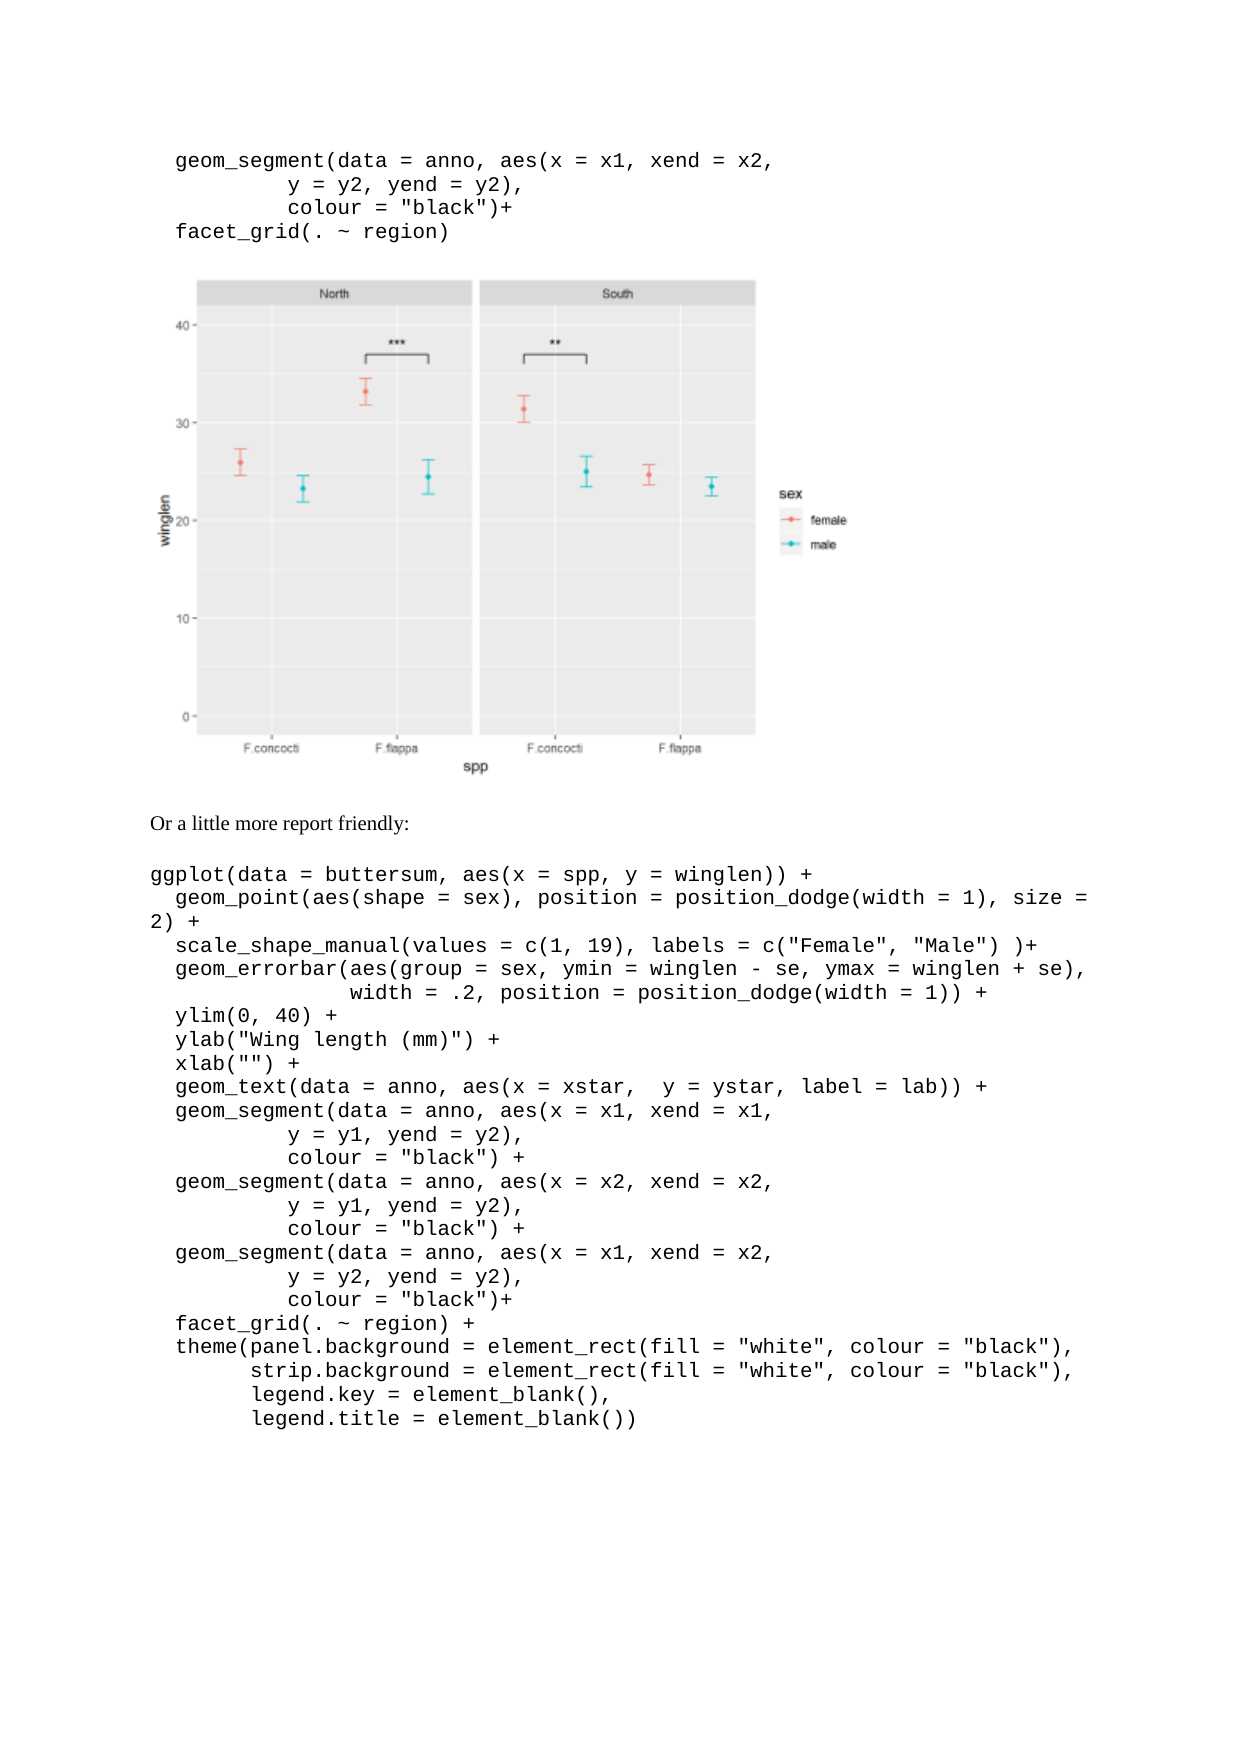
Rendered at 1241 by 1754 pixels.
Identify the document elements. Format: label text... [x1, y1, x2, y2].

text xlab("") + [150, 1053, 1090, 1076]
text geom_segment(data = anno, aes(x = x1, xend = x1, [150, 1100, 1090, 1124]
text geom_segment(data = anno, aes(x = x1, xend = x2, [150, 150, 1090, 174]
text geom_segment(data = anno, aes(x = x1, xend = x2, [150, 1242, 1090, 1266]
text ggplot(data = buttersum, aes(x = spp, y = winglen)) + [150, 864, 1090, 887]
text Or a little more report friendly: [150, 810, 1090, 834]
text facet_grid(. ~ region) + [150, 1313, 1090, 1337]
picture [150, 273, 863, 782]
text y = y2, yend = y2), [150, 174, 1090, 197]
text colour = "black")+ [150, 197, 1090, 221]
text y = y1, yend = y2), [150, 1195, 1090, 1218]
text colour = "black") + [150, 1218, 1090, 1242]
text strip.background = element_rect(fill = "white", colour = "black"), [150, 1360, 1090, 1384]
text legend.key = element_blank(), [150, 1384, 1090, 1407]
text theme(panel.background = element_rect(fill = "white", colour = "black"), [150, 1337, 1090, 1360]
text legend.title = element_blank()) [150, 1407, 1090, 1431]
text geom_segment(data = anno, aes(x = x2, xend = x2, [150, 1171, 1090, 1195]
text scale_shape_manual(values = c(1, 19), labels = c("Female", "Male") )+ [150, 934, 1090, 958]
text geom_errorbar(aes(group = sex, ymin = winglen - se, ymax = winglen + se), [150, 958, 1090, 982]
text ylim(0, 40) + [150, 1006, 1090, 1029]
text ylab("Wing length (mm)") + [150, 1029, 1090, 1053]
text geom_text(data = anno, aes(x = xstar, y = ystar, label = lab)) + [150, 1076, 1090, 1100]
text y = y2, yend = y2), [150, 1266, 1090, 1289]
text y = y1, yend = y2), [150, 1124, 1090, 1147]
text geom_point(aes(shape = sex), position = position_dodge(width = 1), size = 2) + [150, 887, 1090, 934]
text colour = "black")+ [150, 1289, 1090, 1313]
text facet_grid(. ~ region) [150, 221, 1090, 244]
text colour = "black") + [150, 1147, 1090, 1171]
text width = .2, position = position_dodge(width = 1)) + [150, 982, 1090, 1006]
